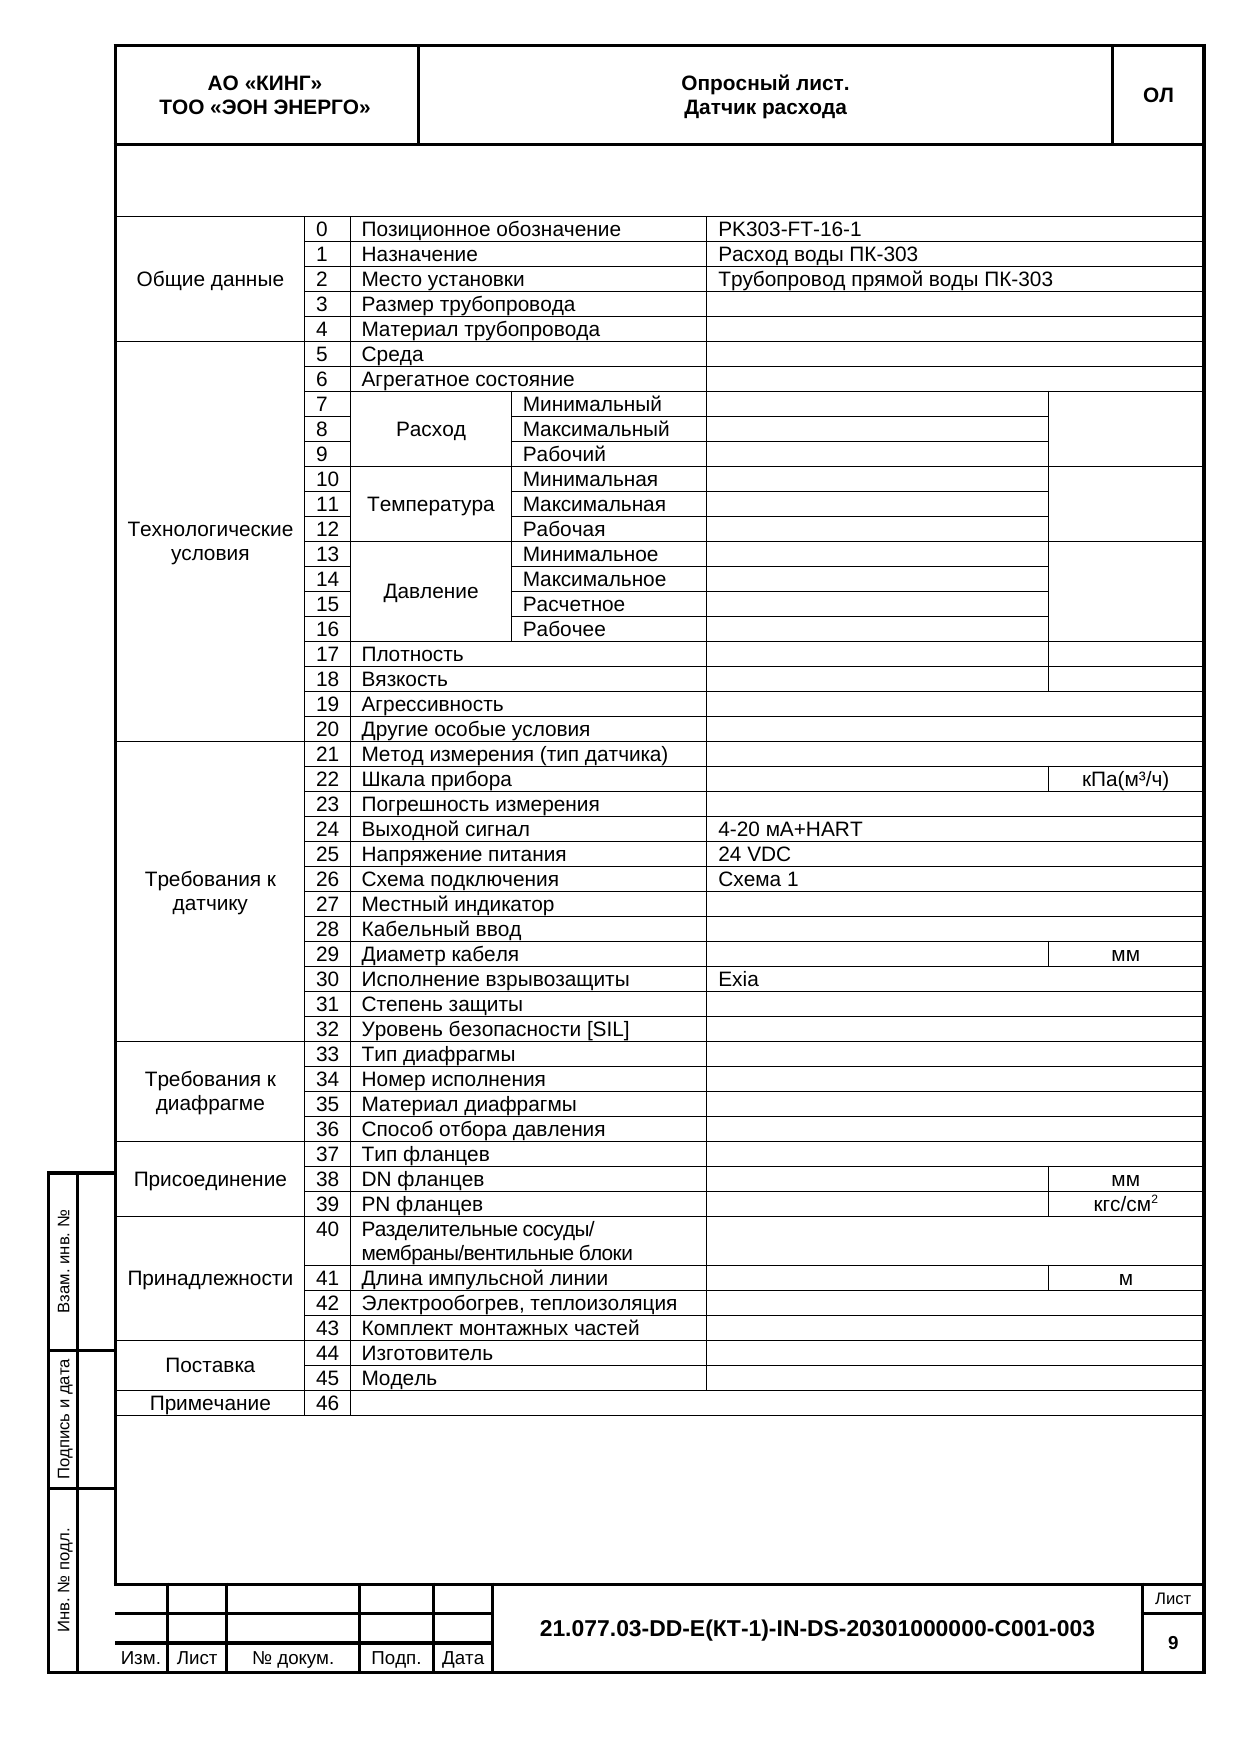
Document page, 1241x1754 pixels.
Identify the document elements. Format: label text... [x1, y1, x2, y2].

table_cell 11 [305, 492, 350, 516]
table_cell Материал трубопровода [351, 317, 706, 341]
table_cell Поставка [116, 1341, 304, 1389]
table_cell 1 [305, 242, 350, 266]
table_cell 35 [305, 1092, 350, 1116]
table_cell Трубопровод прямой воды ПК-303 [707, 267, 1202, 291]
table_cell 4 [305, 317, 350, 341]
table_cell [1049, 467, 1202, 541]
table_cell [707, 1092, 1202, 1116]
table_cell [707, 1167, 1048, 1191]
table_cell Напряжение питания [351, 842, 706, 866]
table_cell [707, 467, 1048, 491]
table_cell 4-20 мА+HART [707, 817, 1202, 841]
table_cell Рабочий [512, 442, 706, 466]
table_cell Местный индикатор [351, 892, 706, 916]
table_cell Агрессивность [351, 692, 706, 716]
table_cell [1049, 642, 1202, 666]
table_cell [707, 1366, 1202, 1389]
table_cell 34 [305, 1067, 350, 1091]
table_cell Рабочая [512, 517, 706, 541]
table_cell Степень защиты [351, 992, 706, 1016]
table_header 0 [305, 217, 350, 241]
table_cell 32 [305, 1017, 350, 1041]
table_cell Температура [351, 467, 511, 541]
table_cell Уровень безопасности [SIL] [351, 1017, 706, 1041]
table_cell Минимальный [512, 392, 706, 416]
table_cell Схема подключения [351, 867, 706, 891]
table_cell 33 [305, 1042, 350, 1066]
table_cell 2 [305, 267, 350, 291]
table_cell Присоединение [116, 1142, 304, 1216]
table_cell Назначение [351, 242, 706, 266]
table_cell [707, 567, 1048, 591]
table_cell [707, 767, 1048, 791]
table_cell Модель [351, 1366, 706, 1389]
table_cell [707, 692, 1202, 716]
table_cell 20 [305, 717, 350, 741]
table_cell 26 [305, 867, 350, 891]
table_cell [707, 1217, 1202, 1264]
table_cell Длина импульсной линии [351, 1266, 706, 1289]
table_cell 22 [305, 767, 350, 791]
table_cell Другие особые условия [351, 717, 706, 741]
table_cell 25 [305, 842, 350, 866]
table_cell [1049, 392, 1202, 466]
table_cell [1049, 667, 1202, 691]
table_cell [707, 992, 1202, 1016]
table_cell [707, 367, 1202, 391]
table_cell 19 [305, 692, 350, 716]
table_cell Требования к диафрагме [116, 1042, 304, 1141]
table_cell 24 VDC [707, 842, 1202, 866]
table_cell [707, 942, 1048, 966]
table_cell мм [1049, 1167, 1202, 1191]
table_cell PN фланцев [351, 1192, 706, 1216]
table_cell 24 [305, 817, 350, 841]
table_cell [707, 1017, 1202, 1041]
table_header PK303-FT-16-1 [707, 217, 1202, 241]
table_cell Расчетное [512, 592, 706, 616]
table_cell Тип диафрагмы [351, 1042, 706, 1066]
table_cell 7 [305, 392, 350, 416]
table_cell 29 [305, 942, 350, 966]
table_cell [707, 792, 1202, 816]
table_cell 6 [305, 367, 350, 391]
table_cell кПа(м³/ч) [1049, 767, 1202, 791]
table_cell [707, 1341, 1202, 1364]
table_cell Exia [707, 967, 1202, 991]
table_cell Материал диафрагмы [351, 1092, 706, 1116]
table_cell [707, 1291, 1202, 1314]
table_cell 36 [305, 1117, 350, 1141]
table_cell [707, 1117, 1202, 1141]
table_cell 9 [305, 442, 350, 466]
table_cell [707, 1067, 1202, 1091]
table_cell Минимальное [512, 542, 706, 566]
table_cell Агрегатное состояние [351, 367, 706, 391]
table_cell 28 [305, 917, 350, 941]
table_cell Принадлежности [116, 1217, 304, 1339]
table_cell Погрешность измерения [351, 792, 706, 816]
table_cell Электрообогрев, теплоизоляция [351, 1291, 706, 1314]
table_cell 45 [305, 1366, 350, 1389]
table_cell Минимальная [512, 467, 706, 491]
table_cell Тип фланцев [351, 1142, 706, 1166]
table_cell [707, 1042, 1202, 1066]
table_cell Кабельный ввод [351, 917, 706, 941]
table_cell 3 [305, 292, 350, 316]
table_cell 40 [305, 1217, 350, 1264]
table_cell 46 [305, 1391, 350, 1414]
table_cell [707, 417, 1048, 441]
table_header Позиционное обозначение [351, 217, 706, 241]
table_cell 13 [305, 542, 350, 566]
table_cell Изготовитель [351, 1341, 706, 1364]
table_cell [707, 292, 1202, 316]
table_cell Примечание [116, 1391, 304, 1414]
table_cell Максимальная [512, 492, 706, 516]
table_cell 8 [305, 417, 350, 441]
table_cell 21 [305, 742, 350, 766]
table_cell Способ отбора давления [351, 1117, 706, 1141]
table_cell 38 [305, 1167, 350, 1191]
table_cell [351, 1391, 1202, 1414]
table_cell Исполнение взрывозащиты [351, 967, 706, 991]
table_cell 31 [305, 992, 350, 1016]
table_cell 30 [305, 967, 350, 991]
table_cell Давление [351, 542, 511, 641]
table_cell Метод измерения (тип датчика) [351, 742, 706, 766]
table_cell [707, 592, 1048, 616]
table_cell 44 [305, 1341, 350, 1364]
table_cell 17 [305, 642, 350, 666]
table_cell Разделительные сосуды/ мембраны/вентильные блоки [351, 1217, 706, 1264]
table_cell [707, 392, 1048, 416]
table_cell Вязкость [351, 667, 706, 691]
table_cell [707, 1266, 1048, 1289]
table_cell 39 [305, 1192, 350, 1216]
table_cell [707, 1142, 1202, 1166]
table_cell [707, 667, 1048, 691]
table_cell 43 [305, 1316, 350, 1339]
table_cell Максимальный [512, 417, 706, 441]
table_cell Выходной сигнал [351, 817, 706, 841]
table_cell 23 [305, 792, 350, 816]
table_header Общие данные [116, 217, 304, 341]
table_cell м [1049, 1266, 1202, 1289]
table_cell 5 [305, 342, 350, 366]
table_cell Схема 1 [707, 867, 1202, 891]
table_cell Расход [351, 392, 511, 466]
table_cell [707, 442, 1048, 466]
table_cell [707, 542, 1048, 566]
table_cell [707, 892, 1202, 916]
table_cell Размер трубопровода [351, 292, 706, 316]
table_cell [707, 742, 1202, 766]
table_cell 27 [305, 892, 350, 916]
table_cell [707, 617, 1048, 641]
table_cell [707, 492, 1048, 516]
table_cell DN фланцев [351, 1167, 706, 1191]
table_cell 42 [305, 1291, 350, 1314]
table_cell [707, 1192, 1048, 1216]
table_cell [707, 717, 1202, 741]
table_cell 12 [305, 517, 350, 541]
table_cell Технологические условия [116, 342, 304, 741]
table_cell [707, 917, 1202, 941]
table_cell [707, 642, 1048, 666]
table_cell 16 [305, 617, 350, 641]
table_cell кгс/см2 [1049, 1192, 1202, 1216]
table_cell [707, 317, 1202, 341]
table_cell Среда [351, 342, 706, 366]
table_cell Плотность [351, 642, 706, 666]
table_cell Комплект монтажных частей [351, 1316, 706, 1339]
table_cell 18 [305, 667, 350, 691]
table_cell 37 [305, 1142, 350, 1166]
table_cell Рабочее [512, 617, 706, 641]
table_cell 15 [305, 592, 350, 616]
table_cell [1049, 542, 1202, 641]
table_cell мм [1049, 942, 1202, 966]
table_cell Место установки [351, 267, 706, 291]
table_cell Расход воды ПК-303 [707, 242, 1202, 266]
table_cell 10 [305, 467, 350, 491]
table_cell 14 [305, 567, 350, 591]
table_cell Диаметр кабеля [351, 942, 706, 966]
table_cell Шкала прибора [351, 767, 706, 791]
table_cell Максимальное [512, 567, 706, 591]
table_cell Номер исполнения [351, 1067, 706, 1091]
table_cell [707, 1316, 1202, 1339]
table_cell 41 [305, 1266, 350, 1289]
table_cell [707, 517, 1048, 541]
table_cell Требования к датчику [116, 742, 304, 1041]
table_cell [707, 342, 1202, 366]
